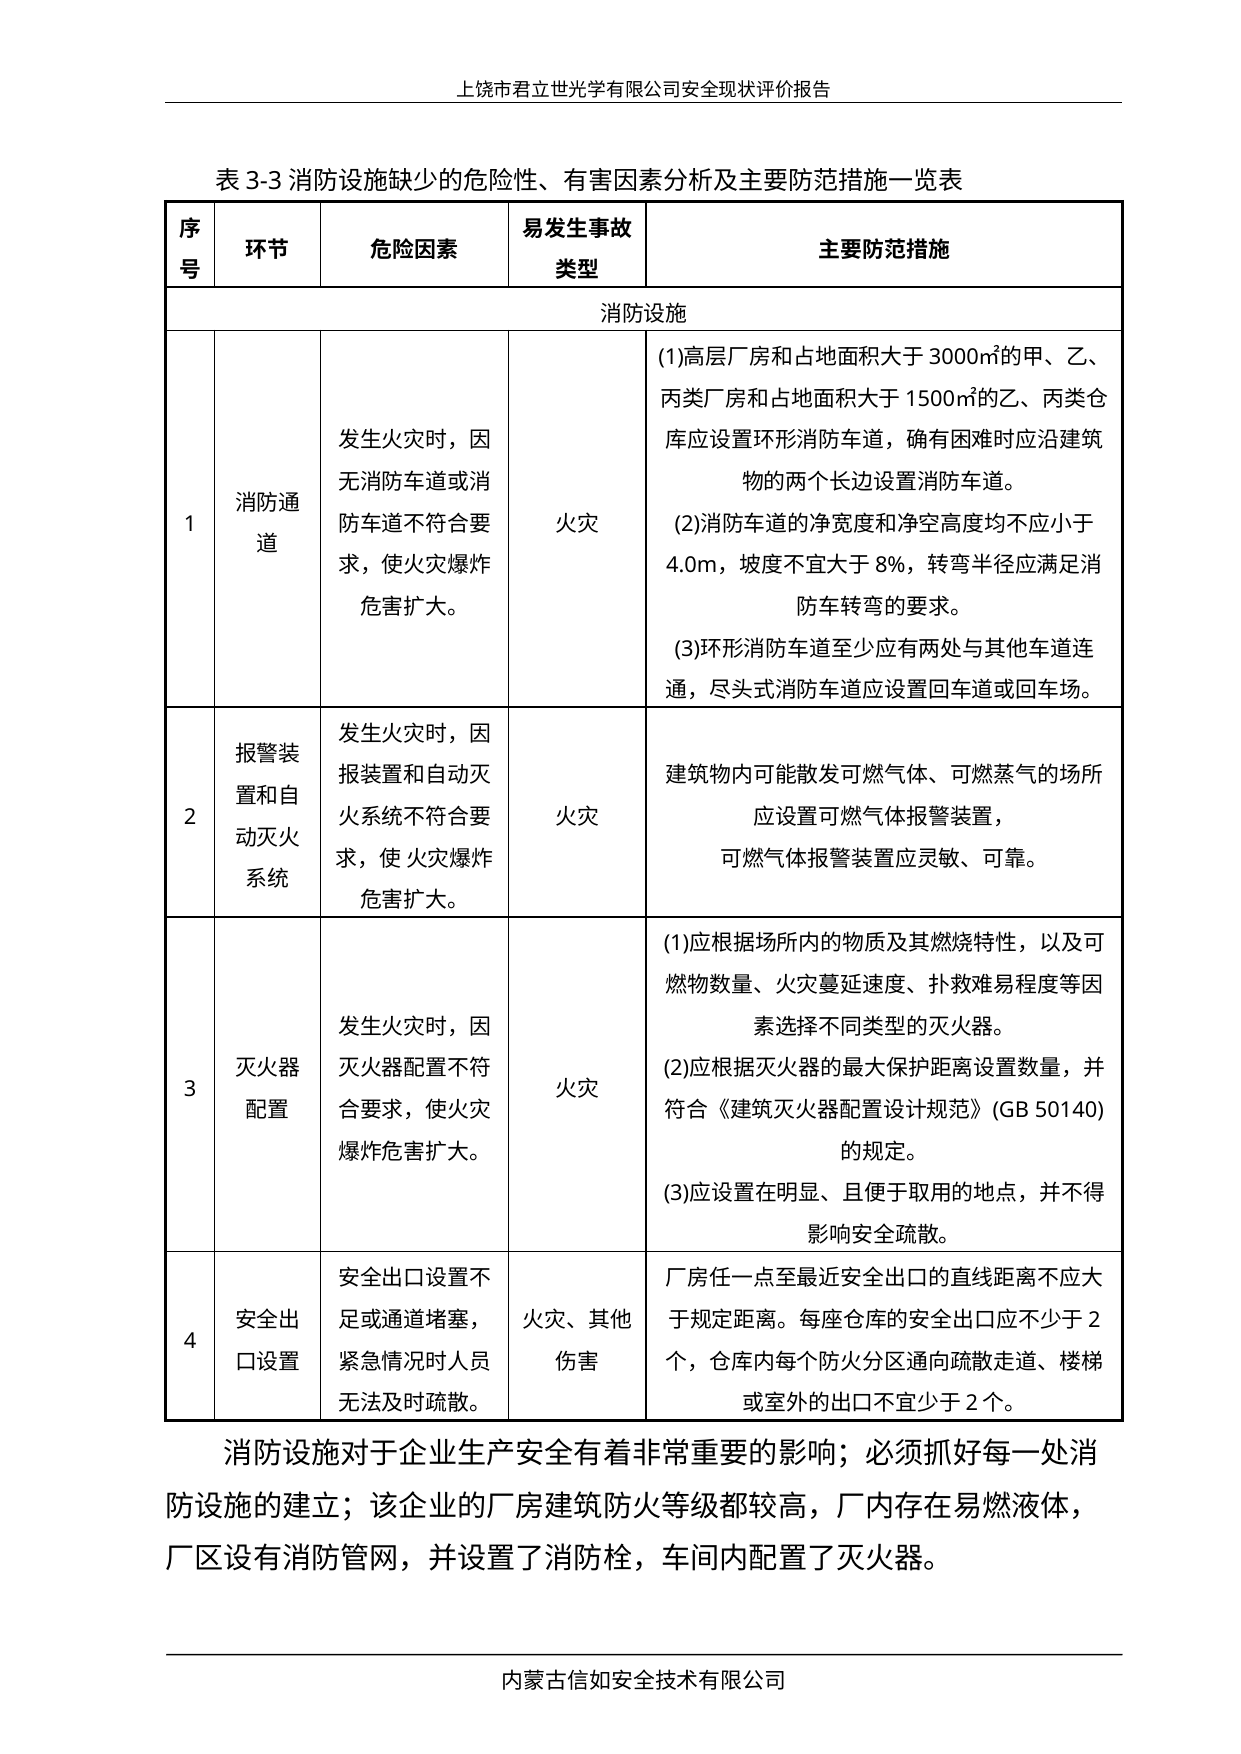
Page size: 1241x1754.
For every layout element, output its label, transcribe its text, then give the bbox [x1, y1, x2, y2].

table_cell 火灾 [509, 708, 645, 916]
table_cell 3 [167, 918, 214, 1251]
table_cell 灭火器配置 [215, 918, 320, 1251]
table_cell 发生火灾时，因报装置和自动灭火系统不符合要求，使 火灾爆炸危害扩大。 [321, 708, 508, 916]
table_header 序号 [167, 203, 214, 286]
table_cell 2 [167, 708, 214, 916]
table_cell 报警装置和自动灭火系统 [215, 708, 320, 916]
table_cell 火灾、其他伤害 [509, 1252, 645, 1419]
table_cell 火灾 [509, 918, 645, 1251]
table_cell 厂房任一点至最近安全出口的直线距离不应大于规定距离。每座仓库的安全出口应不少于2个，仓库内每个防火分区通向疏散走道、楼梯或室外的出口不宜少于2个。 [647, 1252, 1121, 1419]
table_cell 消防设施 [167, 288, 1121, 329]
text 表3-3 消防设施缺少的危险性、有害因素分析及主要防范措施一览表 [165, 148, 1122, 200]
table_cell 1 [167, 331, 214, 706]
table_cell (1)应根据场所内的物质及其燃烧特性，以及可燃物数量、火灾蔓延速度、扑救难易程度等因素选择不同类型的灭火器。 (2)应根据灭火器的最大保护距离设置数量，并符合《建筑灭火器配置设计规范》(GB 50140)的规定。 (3)应设置在明显、且便于取用的地点，并不得影响安全疏散。 [647, 918, 1121, 1251]
table_header 主要防范措施 [647, 203, 1121, 286]
table_header 易发生事故类型 [509, 203, 645, 286]
table_cell 消防通道 [215, 331, 320, 706]
table_cell 4 [167, 1252, 214, 1419]
table_header 环节 [215, 203, 320, 286]
table_cell 建筑物内可能散发可燃气体、可燃蒸气的场所应设置可燃气体报警装置， 可燃气体报警装置应灵敏、可靠。 [647, 708, 1121, 916]
text 消防设施对于企业生产安全有着非常重要的影响；必须抓好每一处消防设施的建立；该企业的厂房建筑防火等级都较高，厂内存在易燃液体，厂区设有消防管网，并设置了消防栓，车间内配置了灭火器。 [165, 1422, 1122, 1578]
table_cell 发生火灾时，因无消防车道或消防车道不符合要求，使火灾爆炸危害扩大。 [321, 331, 508, 706]
table_cell 发生火灾时，因灭火器配置不符 合要求，使火灾爆炸危害扩大。 [321, 918, 508, 1251]
table_cell 安全出口设置 [215, 1252, 320, 1419]
table_cell (1)高层厂房和占地面积大于3000㎡的甲、乙、丙类厂房和占地面积大于1500㎡的乙、丙类仓库应设置环形消防车道，确有困难时应沿建筑物的两个长边设置消防车道。 (2)消防车道的净宽度和净空高度均不应小于4.0m，坡度不宜大于8%，转弯半径应满足消防车转弯的要求。 (3)环形消防车道至少应有两处与其他车道连通，尽头式消防车道应设置回车道或回车场。 [647, 331, 1121, 706]
table_header 危险因素 [321, 203, 508, 286]
table_cell 火灾 [509, 331, 645, 706]
table_cell 安全出口设置不足或通道堵塞，紧急情况时人员无法及时疏散。 [321, 1252, 508, 1419]
